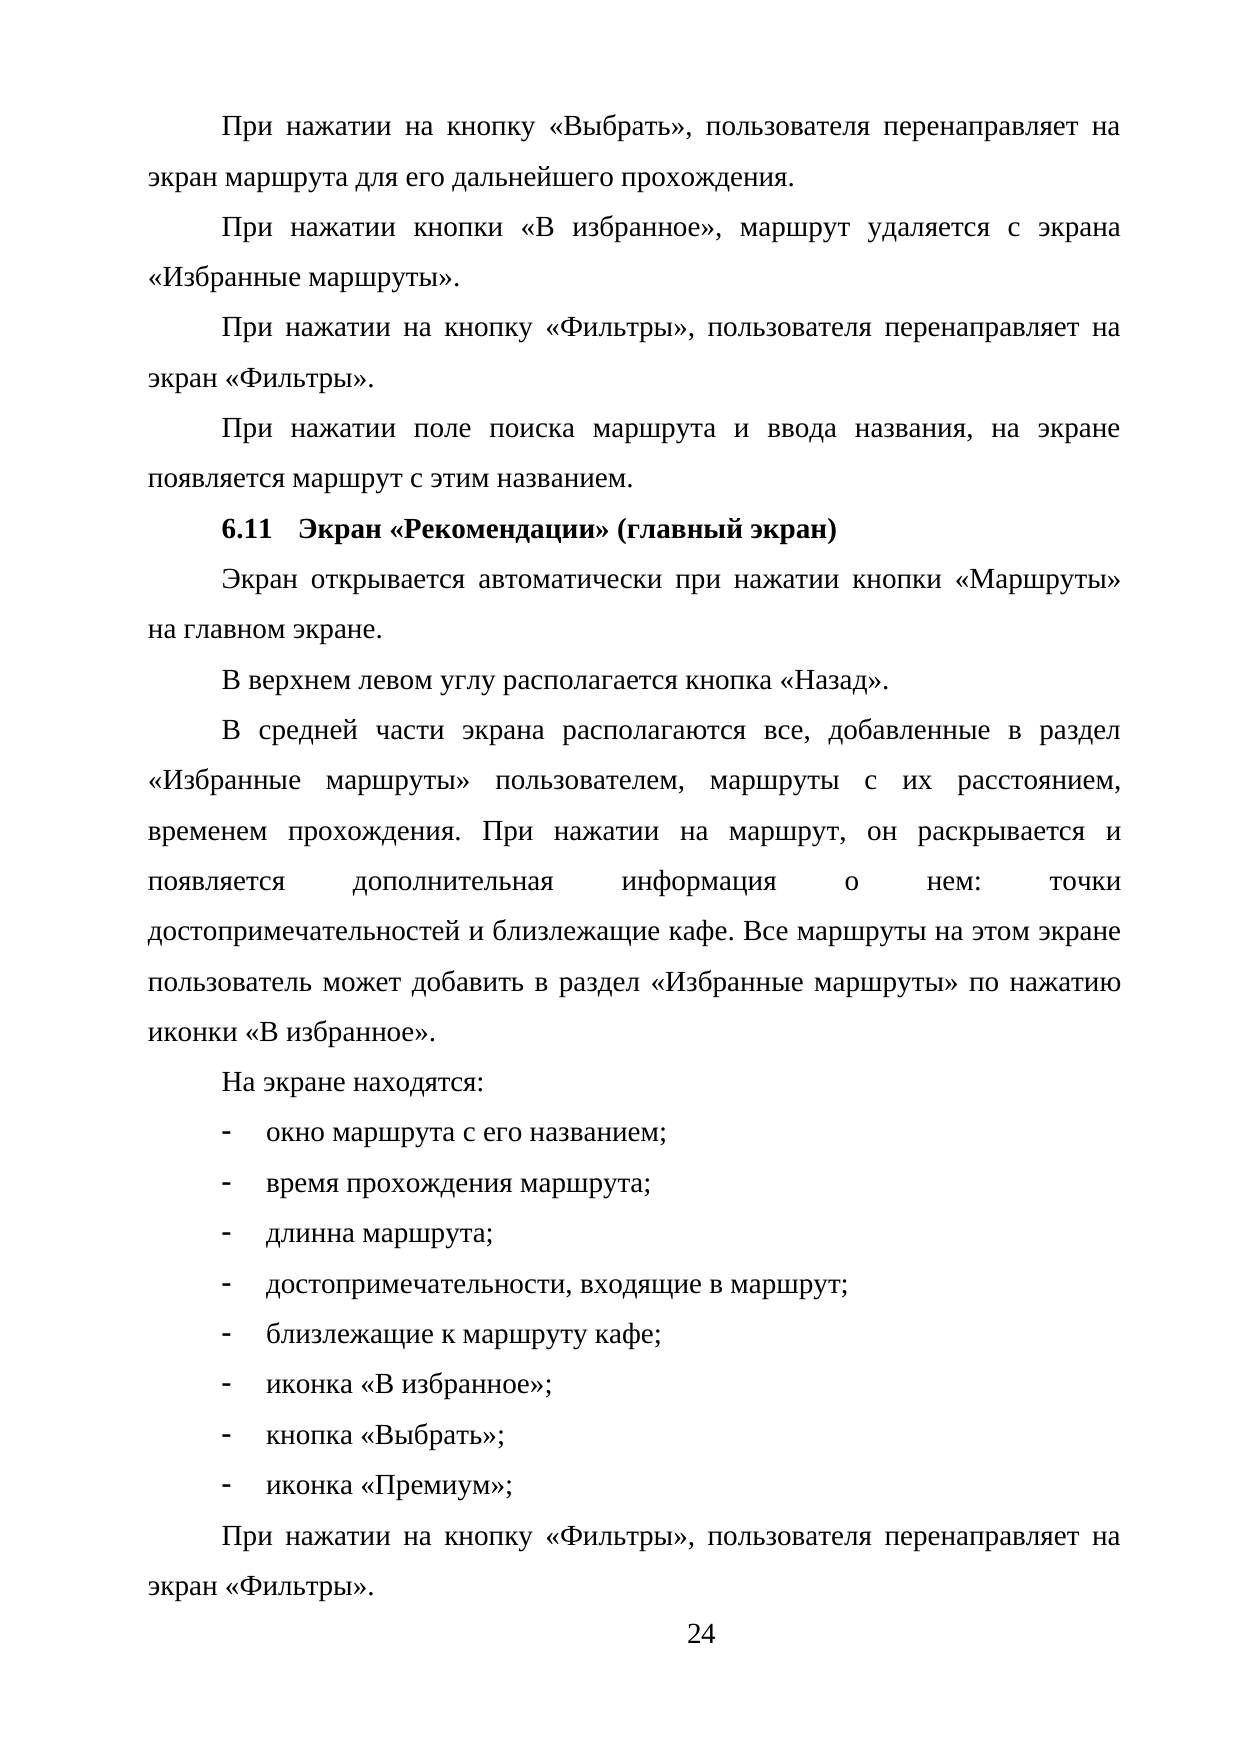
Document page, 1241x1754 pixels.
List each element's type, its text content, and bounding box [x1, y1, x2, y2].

text При нажатии на кнопку «Выбрать», пользователя перенаправляет на экран маршрута для его дальнейшего прохождения. [148, 108, 1122, 192]
text При нажатии кнопки «В избранное», маршрут удаляется с экрана «Избранные маршруты». [148, 209, 1122, 293]
text В средней части экрана располагаются все, добавленные в раздел «Избранные маршруты» пользователем, маршруты с их расстоянием, временем прохождения. При нажатии на маршрут, он раскрывается и появляется дополнительная информация о нем: точки достопримечательностей и близлежащие кафе. Все маршруты на этом экране пользователь может добавить в раздел «Избранные маршруты» по нажатию иконки «В избранное». [148, 712, 1122, 1047]
list кнопка «Выбрать»; [148, 1417, 1122, 1451]
list время прохождения маршрута; [148, 1165, 1122, 1199]
list длинна маршрута; [148, 1215, 1122, 1249]
subtitle Экран «Рекомендации» (главный экран) [148, 511, 1122, 544]
list иконка «Премиум»; [148, 1467, 1122, 1501]
text При нажатии на кнопку «Фильтры», пользователя перенаправляет на экран «Фильтры». [148, 1518, 1122, 1602]
list окно маршрута с его названием; [148, 1114, 1122, 1148]
list иконка «В избранное»; [148, 1367, 1122, 1400]
text В верхнем левом углу располагается кнопка «Назад». [148, 662, 1122, 695]
list достопримечательности, входящие в маршрут; [148, 1266, 1122, 1299]
text Экран открывается автоматически при нажатии кнопки «Маршруты» на главном экране. [148, 561, 1122, 645]
text На экране находятся: [148, 1064, 1122, 1098]
list близлежащие к маршруту кафе; [148, 1316, 1122, 1350]
text При нажатии на кнопку «Фильтры», пользователя перенаправляет на экран «Фильтры». [148, 309, 1122, 393]
text При нажатии поле поиска маршрута и ввода названия, на экране появляется маршрут с этим названием. [148, 410, 1122, 494]
